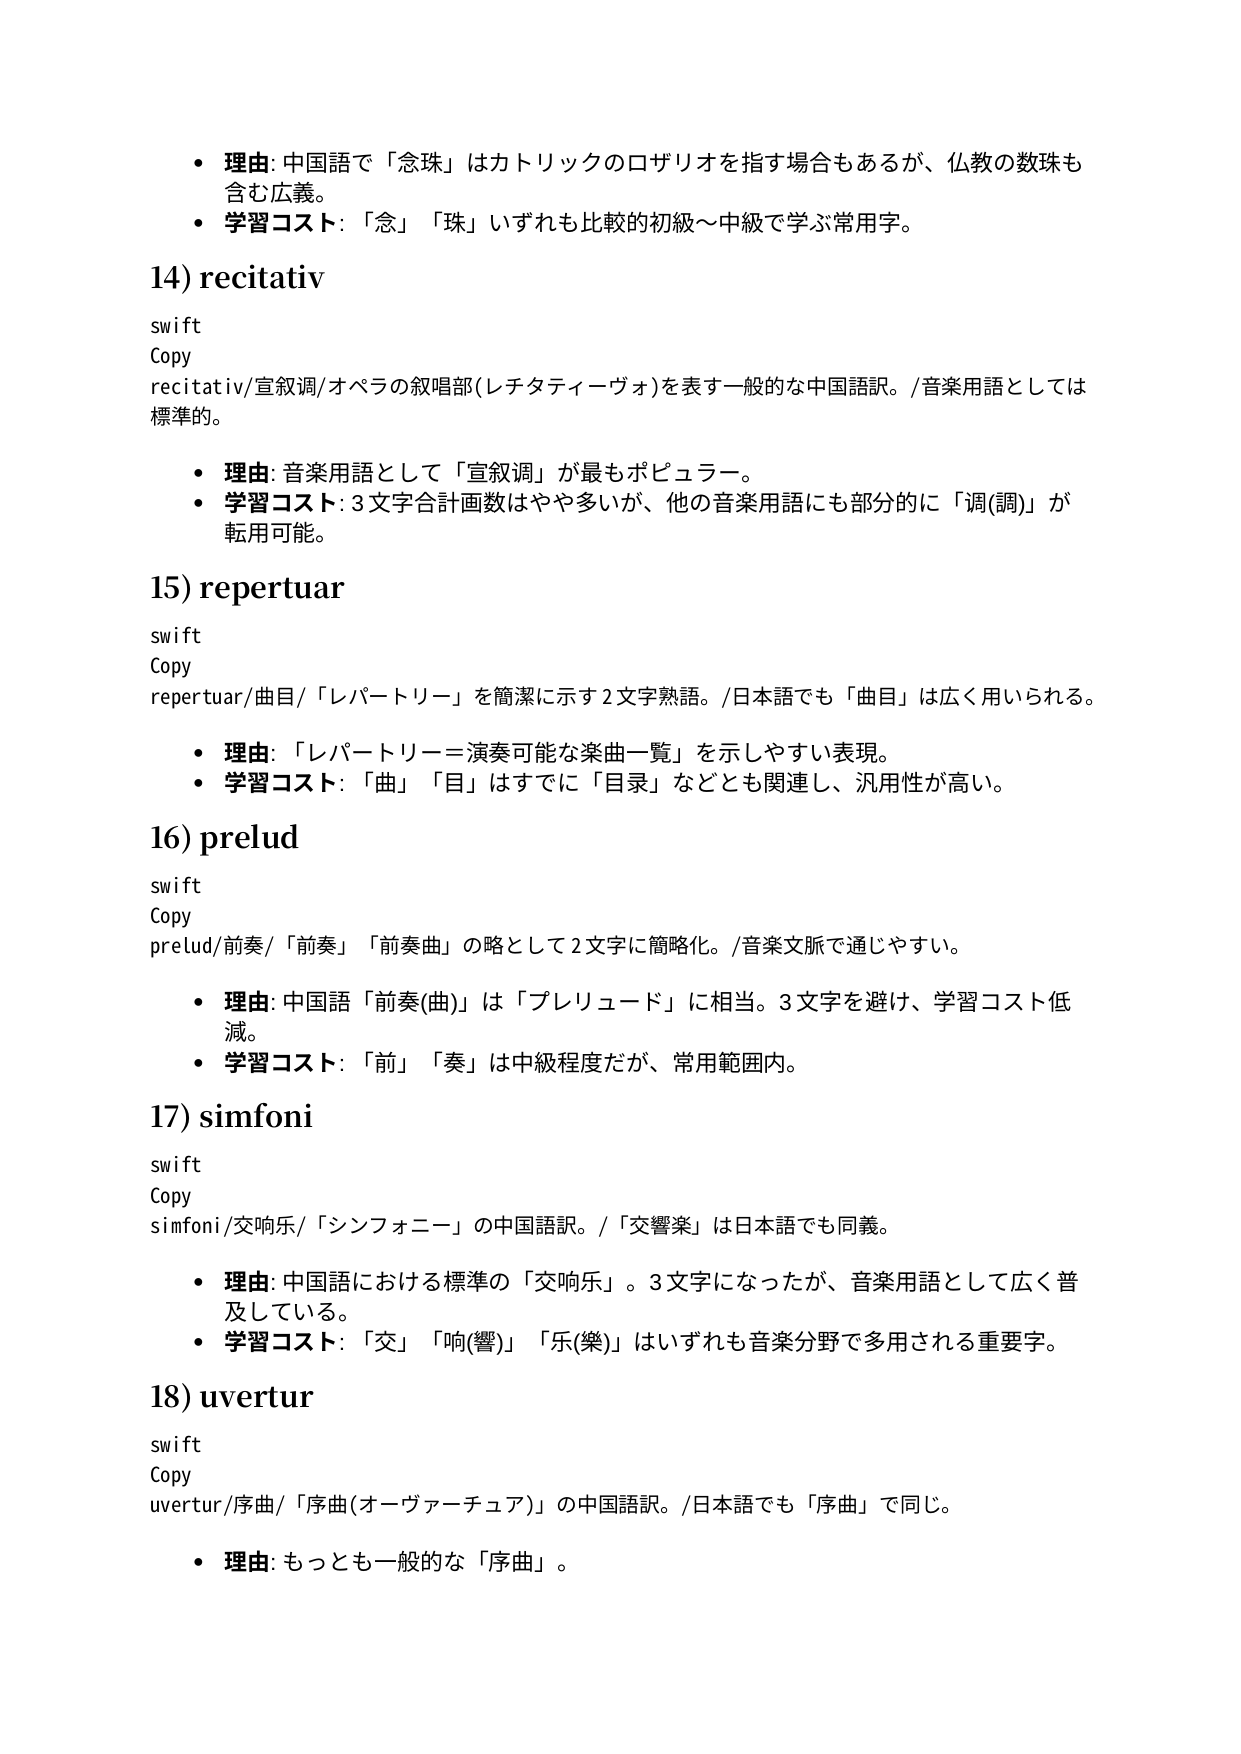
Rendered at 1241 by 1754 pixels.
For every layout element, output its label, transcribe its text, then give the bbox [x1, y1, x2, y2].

subtitle 17) simfoni [150, 1094, 1090, 1136]
text Copy [150, 650, 1090, 680]
list 理由: 音楽用語として「宣叙调」が最もポピュラー。 [194, 460, 1090, 486]
subtitle 14) recitativ [150, 255, 1090, 297]
text recitativ/宣叙调/オペラの叙唱部(レチタティーヴォ)を表す一般的な中国語訳。/音楽用語としては標準的。 [150, 370, 1090, 430]
list 理由: 「レパートリー＝演奏可能な楽曲一覧」を示しやすい表現。 [194, 739, 1090, 766]
list 理由: もっとも一般的な「序曲」。 [194, 1548, 1090, 1575]
subtitle 16) prelud [150, 814, 1090, 856]
text simfoni/交响乐/「シンフォニー」の中国語訳。/「交響楽」は日本語でも同義。 [150, 1209, 1090, 1239]
list 理由: 中国語「前奏(曲)」は「プレリュード」に相当。3文字を避け、学習コスト低減。 [194, 989, 1090, 1046]
text swift [150, 1428, 1090, 1458]
list 学習コスト: 「前」「奏」は中級程度だが、常用範囲内。 [194, 1049, 1090, 1076]
list 学習コスト: 「曲」「目」はすでに「目录」などとも関連し、汎用性が高い。 [194, 770, 1090, 796]
text swift [150, 1149, 1090, 1179]
list 理由: 中国語における標準の「交响乐」。3文字になったが、音楽用語として広く普及している。 [194, 1269, 1090, 1325]
list 理由: 中国語で「念珠」はカトリックのロザリオを指す場合もあるが、仏教の数珠も含む広義。 [194, 150, 1090, 207]
text Copy [150, 1179, 1090, 1209]
text Copy [150, 1458, 1090, 1489]
text Copy [150, 899, 1090, 929]
text prelud/前奏/「前奏」「前奏曲」の略として2文字に簡略化。/音楽文脈で通じやすい。 [150, 929, 1090, 959]
text uvertur/序曲/「序曲(オーヴァーチュア)」の中国語訳。/日本語でも「序曲」で同じ。 [150, 1489, 1090, 1519]
text swift [150, 869, 1090, 899]
text repertuar/曲目/「レパートリー」を簡潔に示す2文字熟語。/日本語でも「曲目」は広く用いられる。 [150, 680, 1090, 710]
text swift [150, 619, 1090, 650]
text Copy [150, 340, 1090, 370]
subtitle 18) uvertur [150, 1374, 1090, 1416]
list 学習コスト: 「交」「响(響)」「乐(樂)」はいずれも音楽分野で多用される重要字。 [194, 1329, 1090, 1356]
text swift [150, 309, 1090, 340]
list 学習コスト: 3文字合計画数はやや多いが、他の音楽用語にも部分的に「调(調)」が転用可能。 [194, 490, 1090, 547]
subtitle 15) repertuar [150, 565, 1090, 607]
list 学習コスト: 「念」「珠」いずれも比較的初級～中級で学ぶ常用字。 [194, 210, 1090, 237]
